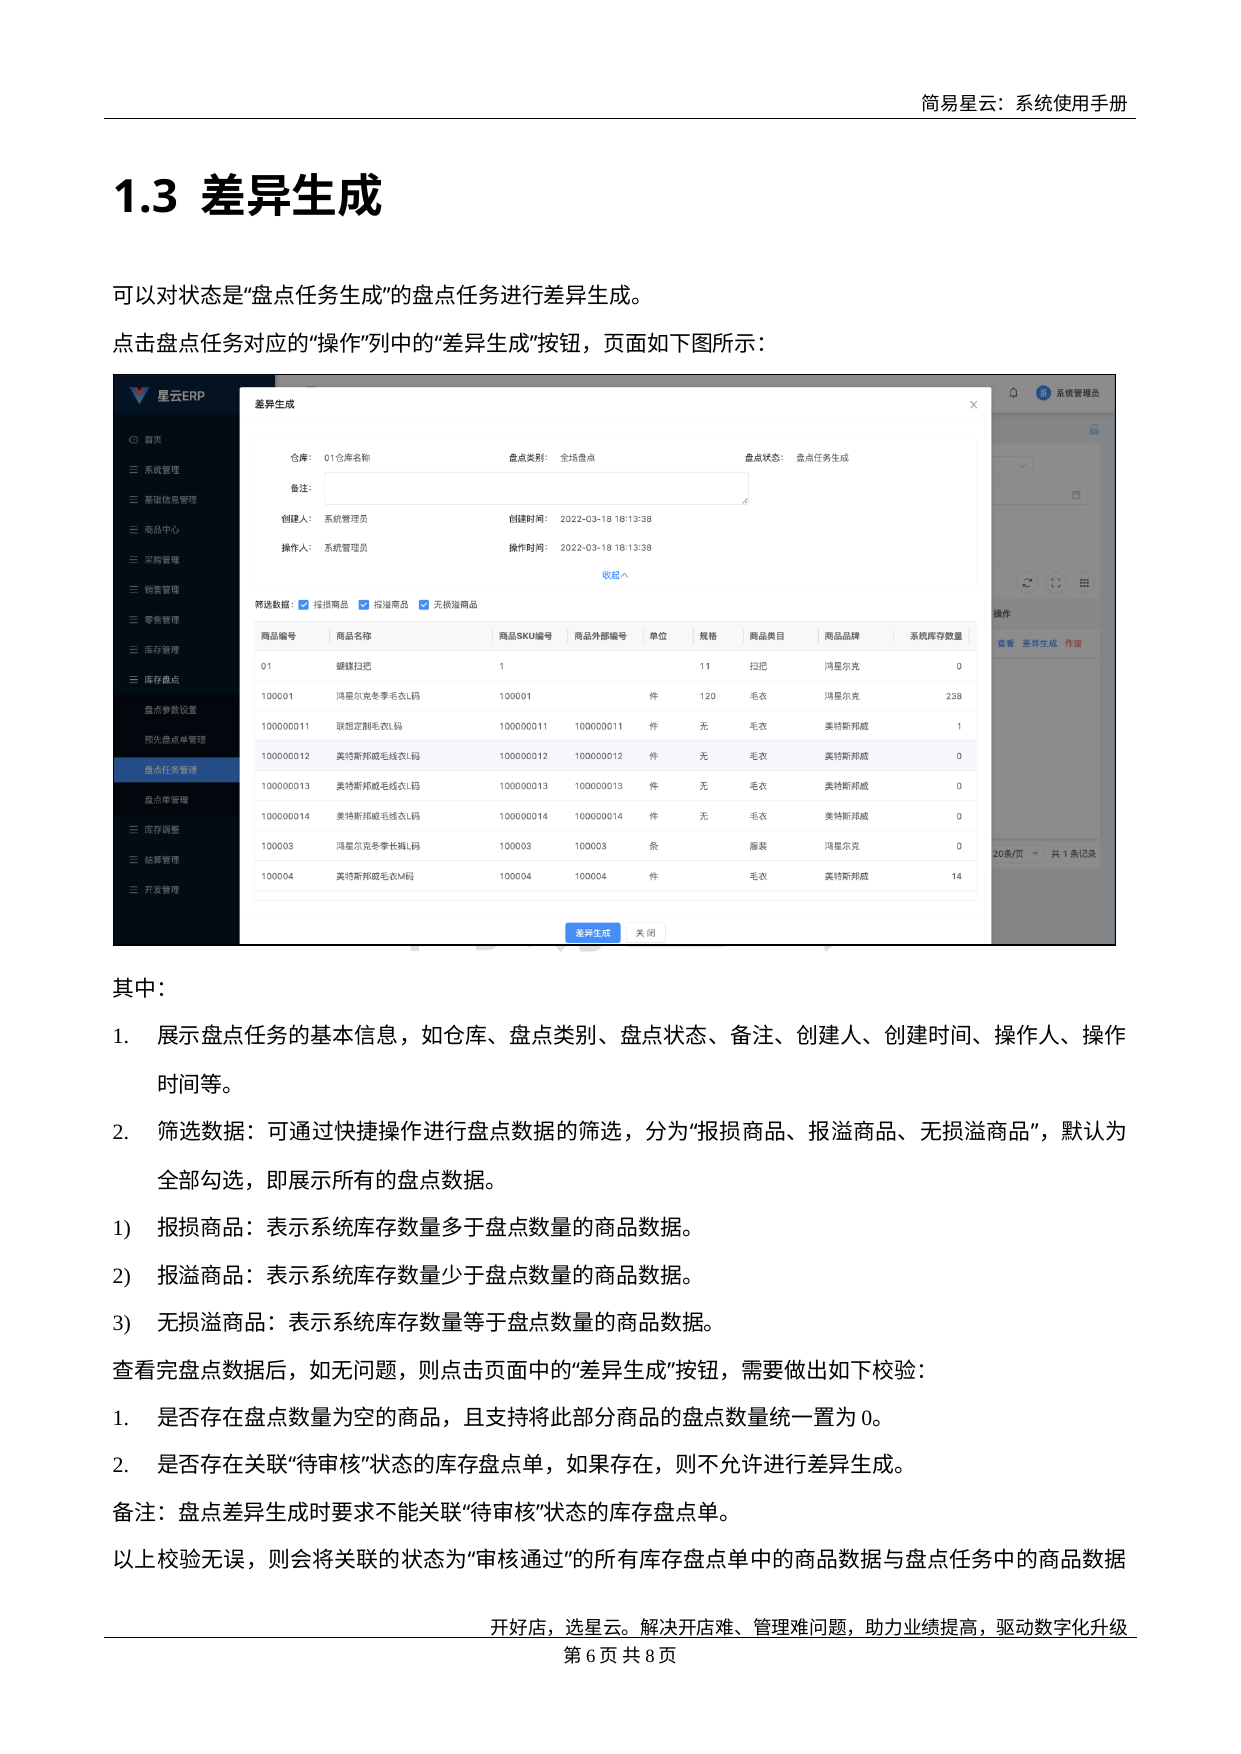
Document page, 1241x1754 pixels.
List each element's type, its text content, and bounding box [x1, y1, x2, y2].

text 其中： [112, 971, 1128, 1004]
list 筛选数据：可通过快捷操作进行盘点数据的筛选，分为“报损商品、报溢商品、无损溢商品”，默认为全部勾选，即展示所有的盘点数据。 [112, 1115, 1128, 1196]
list 是否存在关联“待审核”状态的库存盘点单，如果存在，则不允许进行差异生成。 [112, 1448, 1128, 1481]
list 以上校验无误，则会将关联的状态为“审核通过”的所有库存盘点单中的商品数据与盘点任务中的商品数据比对生成盘点差异单，此时盘点任务的状态变为“盘点差异生成”，同时，此状态的盘点任务也将不会再被其他的库存盘点单引用。 [112, 1543, 1128, 1575]
list 是否存在盘点数量为空的商品，且支持将此部分商品的盘点数量统一置为0。 [112, 1401, 1128, 1433]
list 展示盘点任务的基本信息，如仓库、盘点类别、盘点状态、备注、创建人、创建时间、操作人、操作时间等。 [112, 1019, 1128, 1100]
text 点击盘点任务对应的“操作”列中的“差异生成”按钮，页面如下图所示： [112, 326, 1128, 359]
list 查看完盘点数据后，如无问题，则点击页面中的“差异生成”按钮，需要做出如下校验： [112, 1353, 1128, 1386]
list 无损溢商品：表示系统库存数量等于盘点数量的商品数据。 [112, 1306, 1128, 1338]
list 备注：盘点差异生成时要求不能关联“待审核”状态的库存盘点单。 [112, 1495, 1128, 1528]
picture [114, 375, 1115, 944]
list 报损商品：表示系统库存数量多于盘点数量的商品数据。 [112, 1211, 1128, 1243]
subtitle 差异生成 [112, 162, 1128, 227]
list 报溢商品：表示系统库存数量少于盘点数量的商品数据。 [112, 1258, 1128, 1291]
text 可以对状态是“盘点任务生成”的盘点任务进行差异生成。 [112, 279, 1128, 311]
